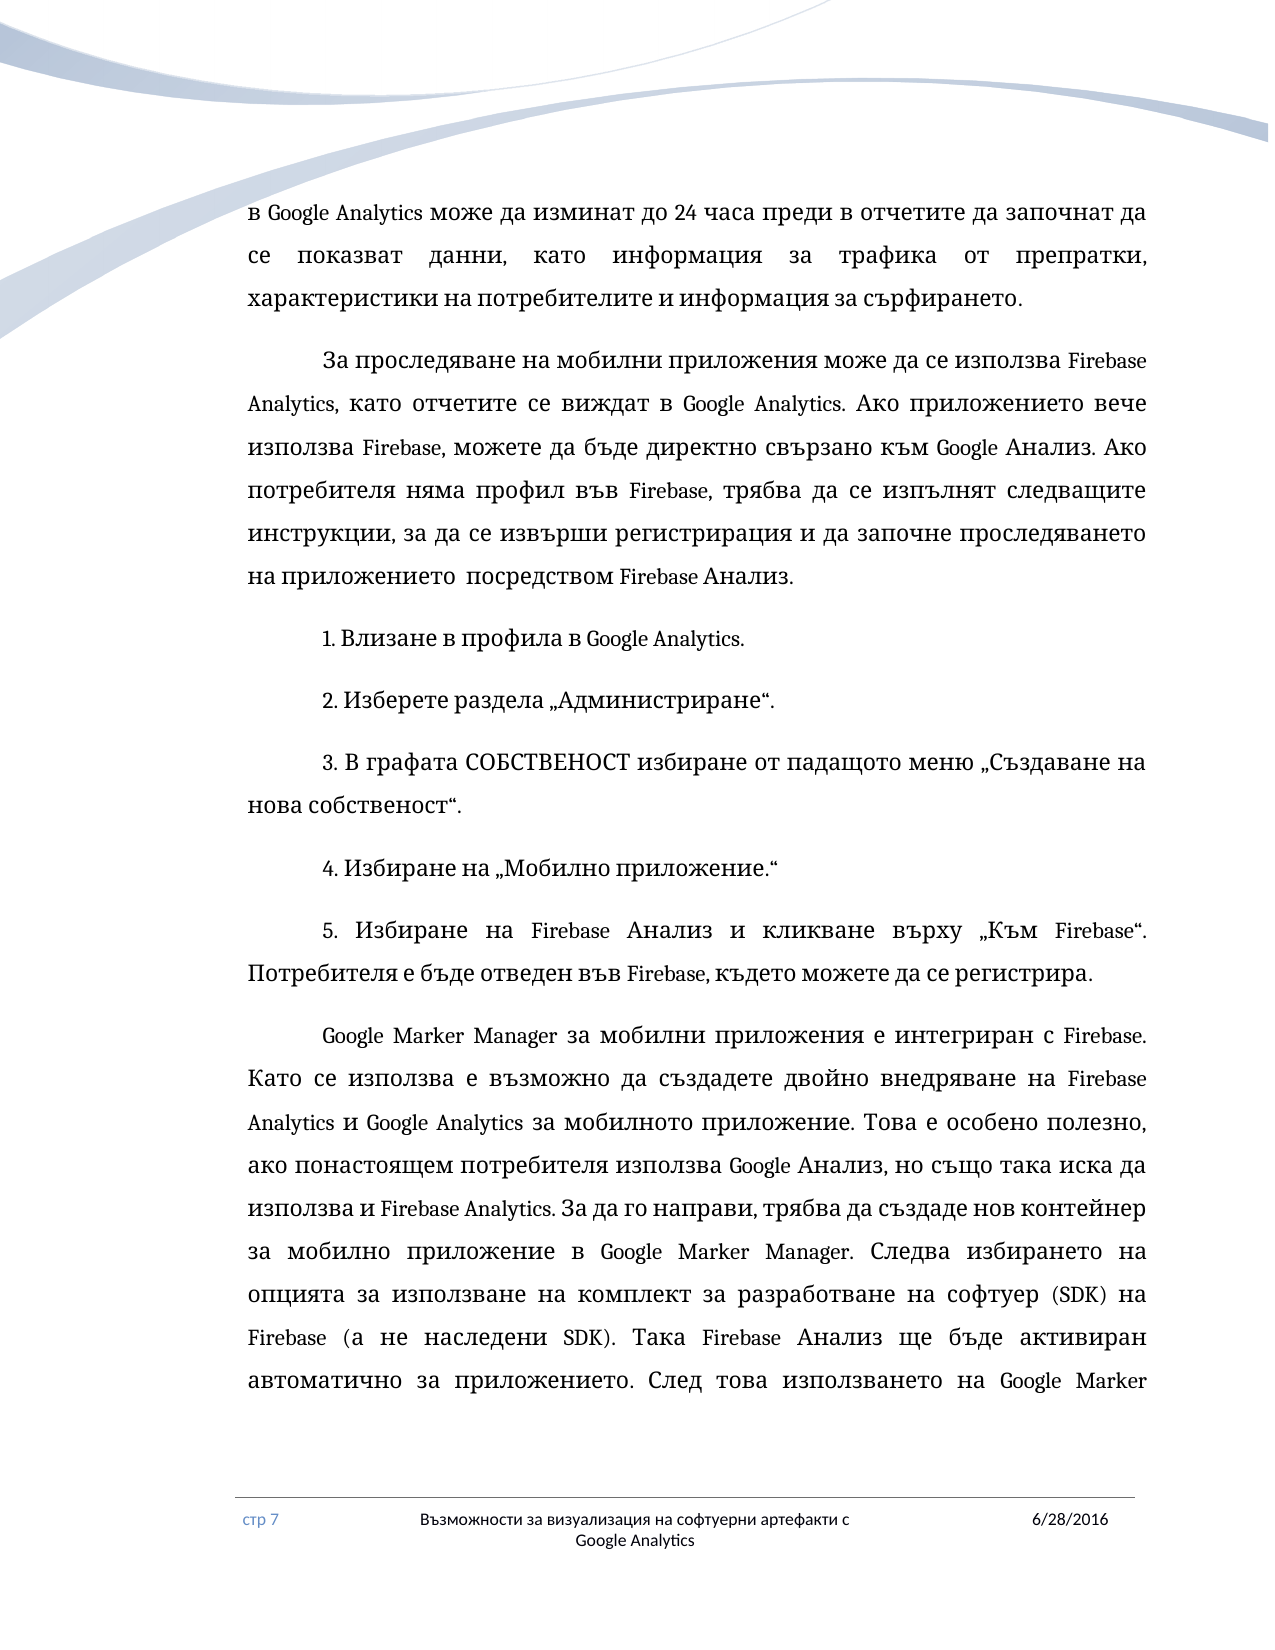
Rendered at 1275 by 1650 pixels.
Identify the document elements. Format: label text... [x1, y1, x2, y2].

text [247, 1017, 1147, 1400]
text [247, 194, 1147, 318]
text 5. Избиране на Firebase Анализ и кликване върху „Към Firebase“. Потребителя е бъде отведен във Firebase, където можете да се регистрира. [247, 912, 1147, 993]
text 1. Влизане в профила в Google Analytics. [247, 620, 1147, 658]
text За проследяване на мобилни приложения може да се използва Firebase Analytics, като отчетите се виждат в Google Analytics. Ако приложението вече използва Firebase, можете да бъде директно свързано към Google Анализ. Ако потребителя няма профил във Firebase, трябва да се изпълнят следващите инструкции, за да се извърши регистрирация и да започне проследяването на приложението посредством Firebase Анализ. [247, 342, 1147, 596]
text 3. В графата СОБСТВЕНОСТ избиране от падащото меню „Създаване на нова собственост“. [247, 745, 1147, 825]
text 4. Избиране на „Мобилно приложение.“ [247, 850, 1147, 887]
picture [0, 0, 1269, 356]
text 2. Изберете раздела „Администриране“. [247, 682, 1147, 720]
